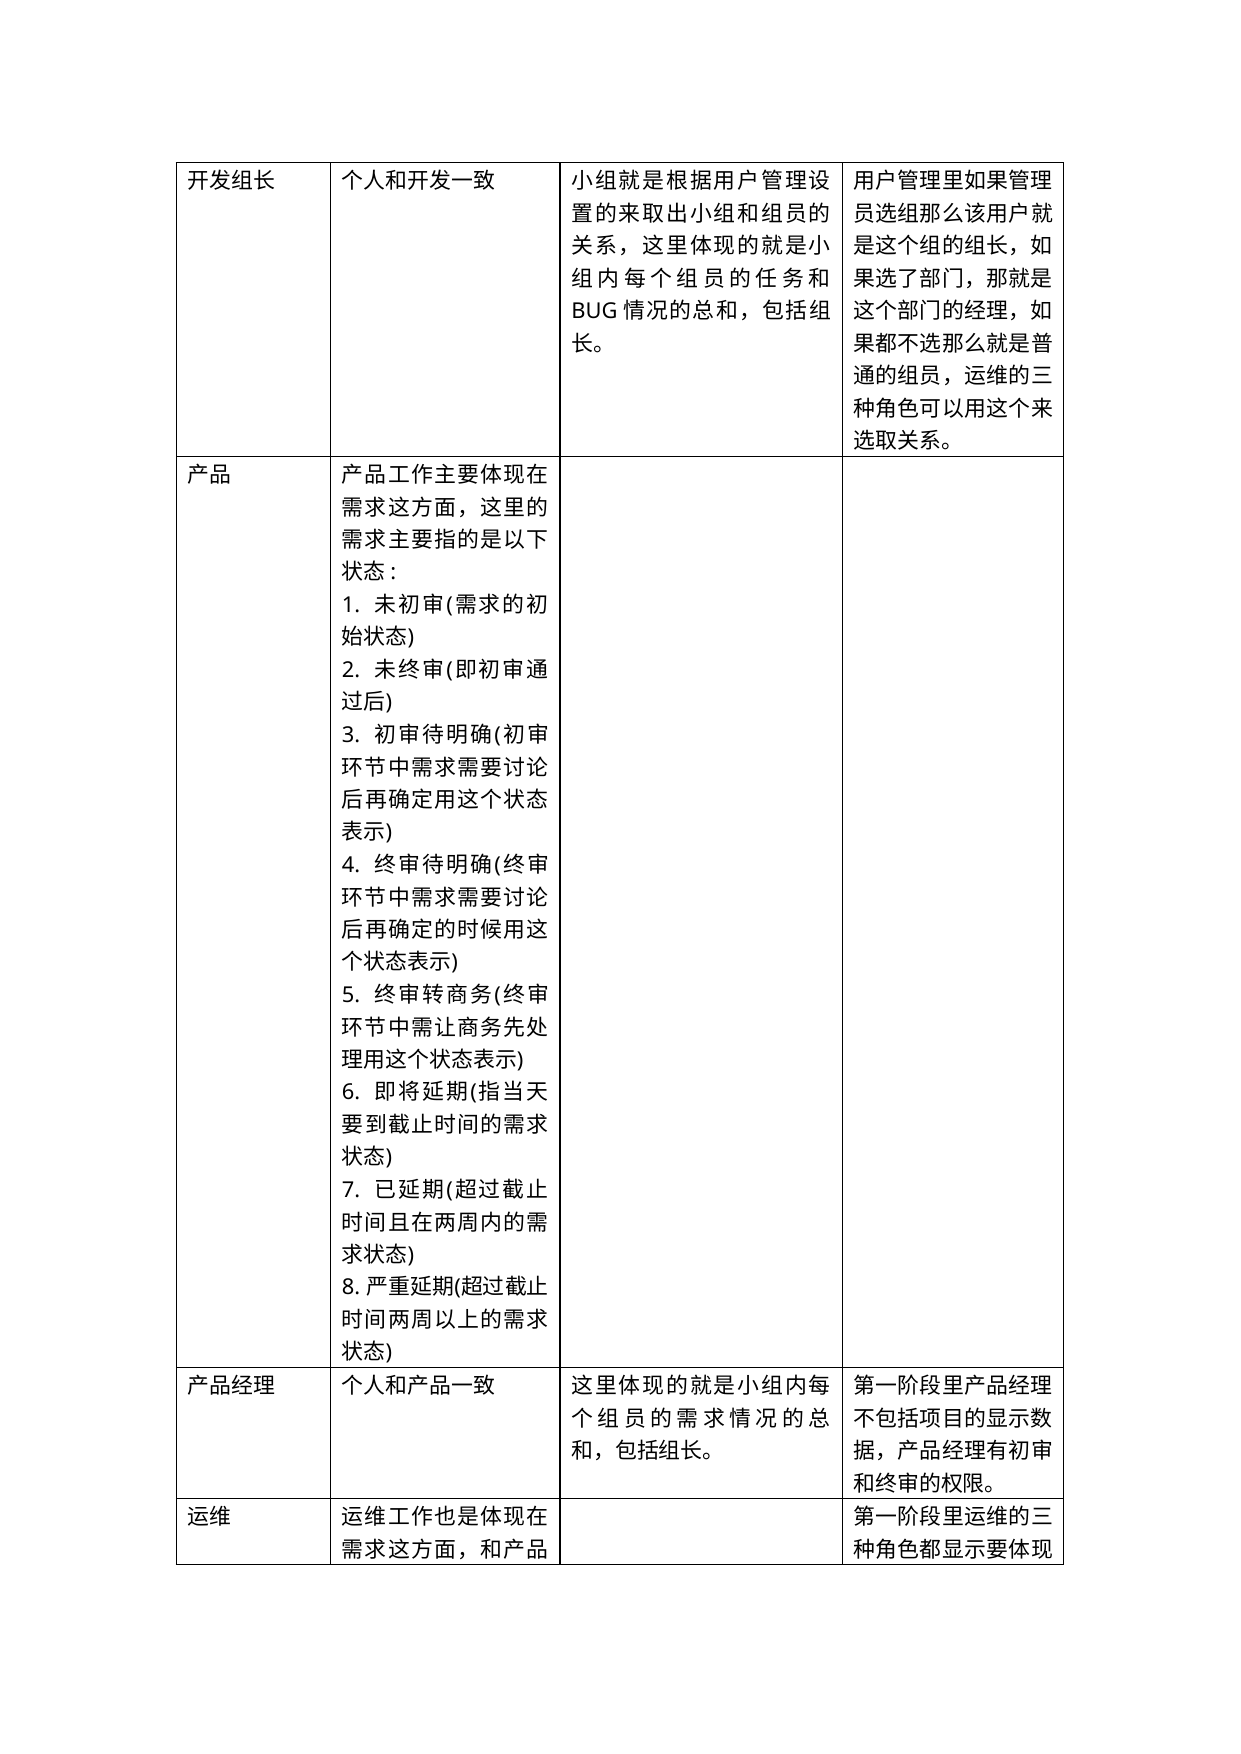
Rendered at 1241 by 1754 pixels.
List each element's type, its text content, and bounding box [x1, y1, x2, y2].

table_cell 用户管理里如果管理员选组那么该用户就是这个组的组长，如果选了部门，那就是这个部门的经理，如果都不选那么就是普通的组员，运维的三种角色可以用这个来选取关系。 [843, 163, 1063, 456]
table_cell [561, 1499, 842, 1564]
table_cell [331, 1499, 559, 1564]
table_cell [843, 1499, 1063, 1564]
table_cell 第一阶段里产品经理不包括项目的显示数据，产品经理有初审和终审的权限。 [843, 1368, 1063, 1498]
table_cell 产品经理 [177, 1368, 330, 1498]
table_cell 个人和开发一致 [331, 163, 559, 456]
table_cell 这里体现的就是小组内每个组员的需求情况的总和，包括组长。 [561, 1368, 842, 1498]
table_cell 产品 [177, 457, 330, 1367]
table_cell [843, 457, 1063, 1367]
table_cell 运维 [177, 1499, 330, 1564]
table_cell 个人和产品一致 [331, 1368, 559, 1498]
table_cell [561, 457, 842, 1367]
table_cell 开发组长 [177, 163, 330, 456]
table_cell 小组就是根据用户管理设置的来取出小组和组员的关系，这里体现的就是小组内每个组员的任务和BUG情况的总和，包括组长。 [561, 163, 842, 456]
table_cell 产品工作主要体现在需求这方面，这里的需求主要指的是以下状态 : 未初审(需求的初始状态) 未终审(即初审通过后) 初审待明确(初审环节中需求需要讨论后再确定用这个状态表示) 终审待明确(终审环节中需求需要讨论后再确定的时候用这个状态表示) 终审转商务(终审环节中需让商务先处理用这个状态表示) 即将延期(指当天要到截止时间的需求状态) 已延期(超过截止时间且在两周内的需求状态) 8. 严重延期(超过截止时间两周以上的需求状态) [331, 457, 559, 1367]
